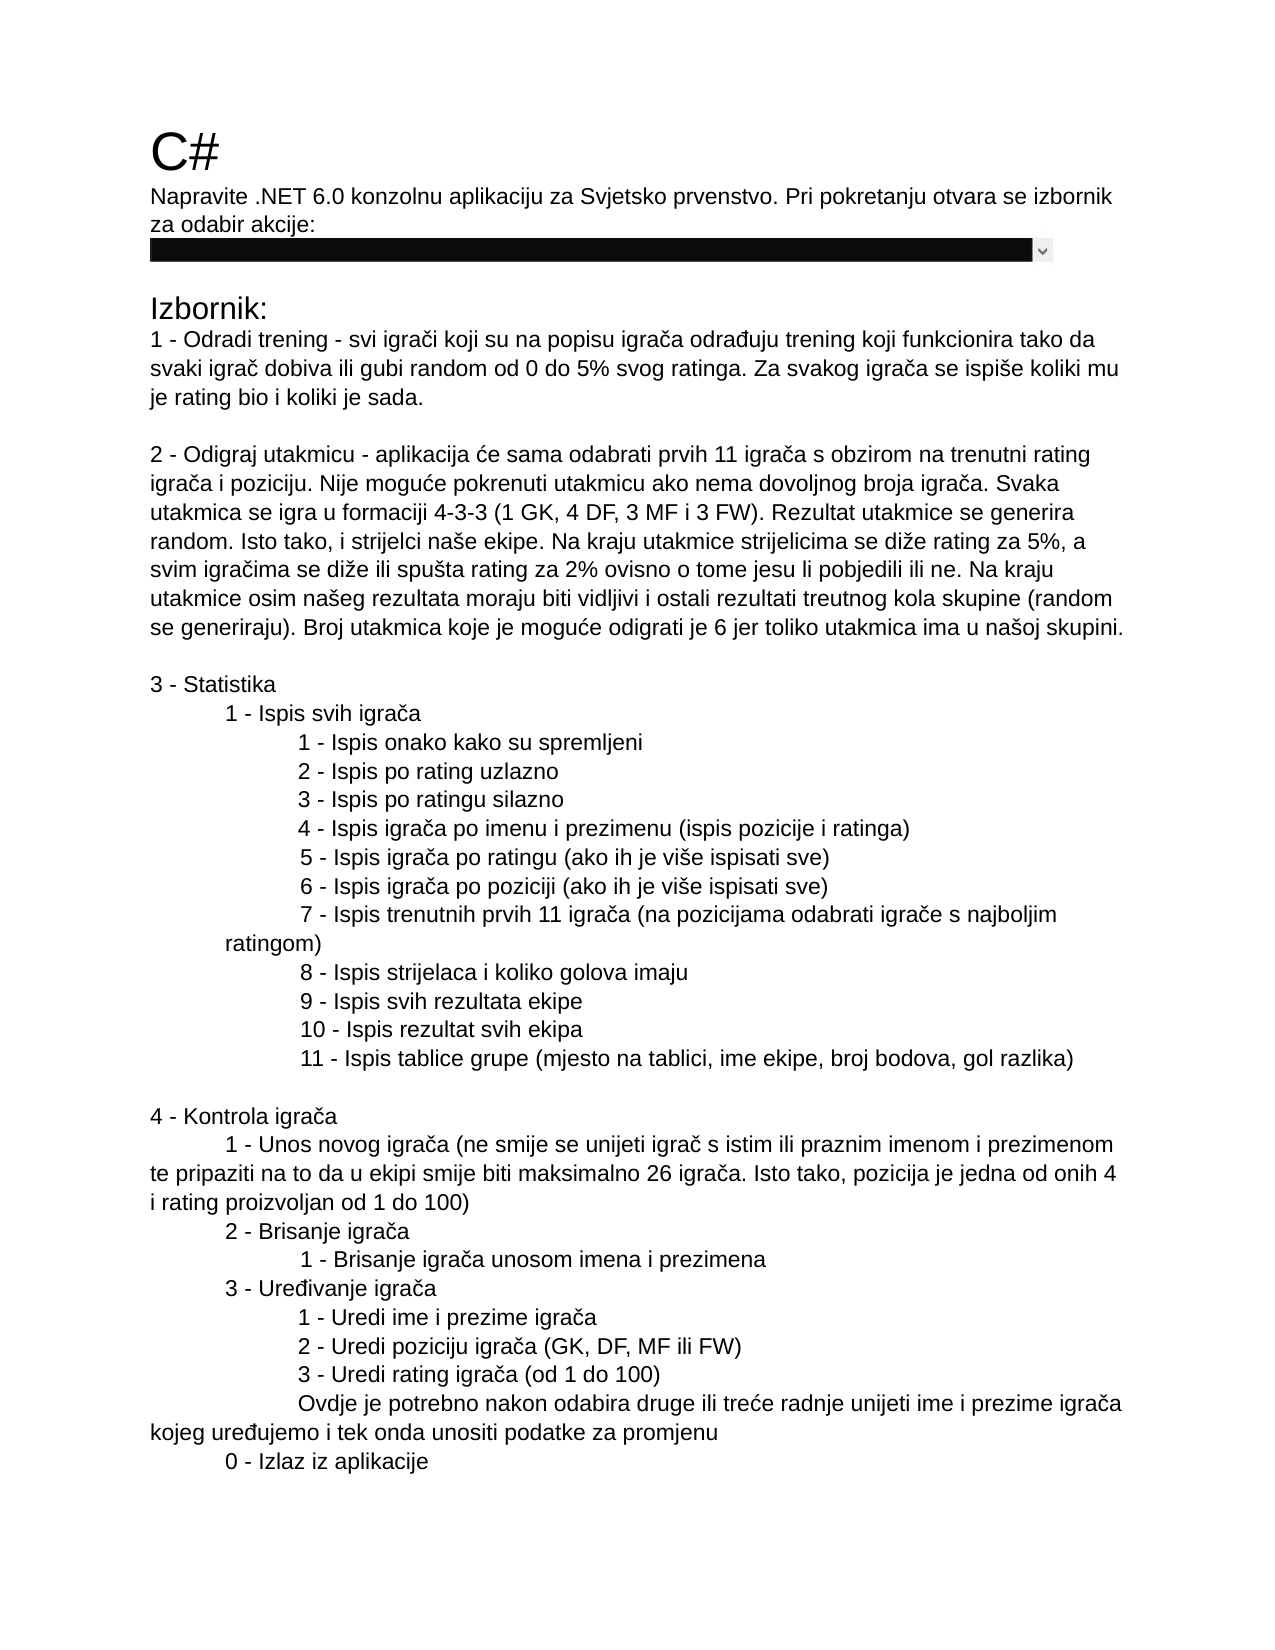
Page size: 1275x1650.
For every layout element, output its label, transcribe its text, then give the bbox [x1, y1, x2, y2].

text 4 - Ispis igrača po imenu i prezimenu (ispis pozicije i ratinga) [150, 814, 1125, 842]
text 8 - Ispis strijelaca i koliko golova imaju [225, 957, 1125, 986]
text 11 - Ispis tablice grupe (mjesto na tablici, ime ekipe, broj bodova, gol razlika) [225, 1044, 1125, 1072]
text 1 - Unos novog igrača (ne smije se unijeti igrač s istim ili praznim imenom i prezimenom te pripaziti na to da u ekipi smije biti maksimalno 26 igrača. Isto tako, pozicija je jedna od onih 4 i rating proizvoljan od 1 do 100) [150, 1130, 1125, 1216]
text 3 - Uređivanje igrača [150, 1274, 1125, 1302]
text 1 - Uredi ime i prezime igrača [150, 1302, 1125, 1331]
text 0 - Izlaz iz aplikacije [150, 1446, 1125, 1475]
text Izbornik: [150, 296, 1125, 325]
text 4 - Kontrola igrača [150, 1101, 1125, 1130]
text 2 - Brisanje igrača [150, 1216, 1125, 1245]
text 1 - Brisanje igrača unosom imena i prezimena [225, 1245, 1125, 1274]
text 3 - Uredi rating igrača (od 1 do 100) [150, 1360, 1125, 1389]
text 10 - Ispis rezultat svih ekipa [225, 1015, 1125, 1044]
text Ovdje je potrebno nakon odabira druge ili treće radnje unijeti ime i prezime igrača kojeg uređujemo i tek onda unositi podatke za promjenu [150, 1389, 1125, 1446]
text 9 - Ispis svih rezultata ekipe [225, 986, 1125, 1015]
text 3 - Statistika [150, 670, 1125, 699]
text 1 - Ispis svih igrača [150, 699, 1125, 727]
text 1 - Ispis onako kako su spremljeni [150, 727, 1125, 756]
text 2 - Odigraj utakmicu - aplikacija će sama odabrati prvih 11 igrača s obzirom na trenutni rating igrača i poziciju. Nije moguće pokrenuti utakmicu ako nema dovoljnog broja igrača. Svaka utakmica se igra u formaciji 4-3-3 (1 GK, 4 DF, 3 MF i 3 FW). Rezultat utakmice se generira random. Isto tako, i strijelci naše ekipe. Na kraju utakmice strijelicima se diže rating za 5%, a svim igračima se diže ili spušta rating za 2% ovisno o tome jesu li pobjedili ili ne. Na kraju utakmice osim našeg rezultata moraju biti vidljivi i ostali rezultati treutnog kola skupine (random se generiraju). Broj utakmica koje je moguće odigrati je 6 jer toliko utakmica ima u našoj skupini. [150, 440, 1125, 641]
text 2 - Uredi poziciju igrača (GK, DF, MF ili FW) [150, 1331, 1125, 1360]
text 6 - Ispis igrača po poziciji (ako ih je više ispisati sve) [225, 871, 1125, 900]
text C# [150, 150, 1125, 175]
text 2 - Ispis po rating uzlazno [150, 756, 1125, 785]
text 7 - Ispis trenutnih prvih 11 igrača (na pozicijama odabrati igrače s najboljim ratingom) [225, 900, 1125, 957]
text 1 - Odradi trening - svi igrači koji su na popisu igrača odrađuju trening koji funkcionira tako da svaki igrač dobiva ili gubi random od 0 do 5% svog ratinga. Za svakog igrača se ispiše koliki mu je rating bio i koliki je sada. [150, 325, 1125, 411]
text Napravite .NET 6.0 konzolnu aplikaciju za Svjetsko prvenstvo. Pri pokretanju otvara se izbornik za odabir akcije: [150, 181, 1125, 239]
text 3 - Ispis po ratingu silazno [150, 785, 1125, 814]
text 5 - Ispis igrača po ratingu (ako ih je više ispisati sve) [225, 842, 1125, 871]
